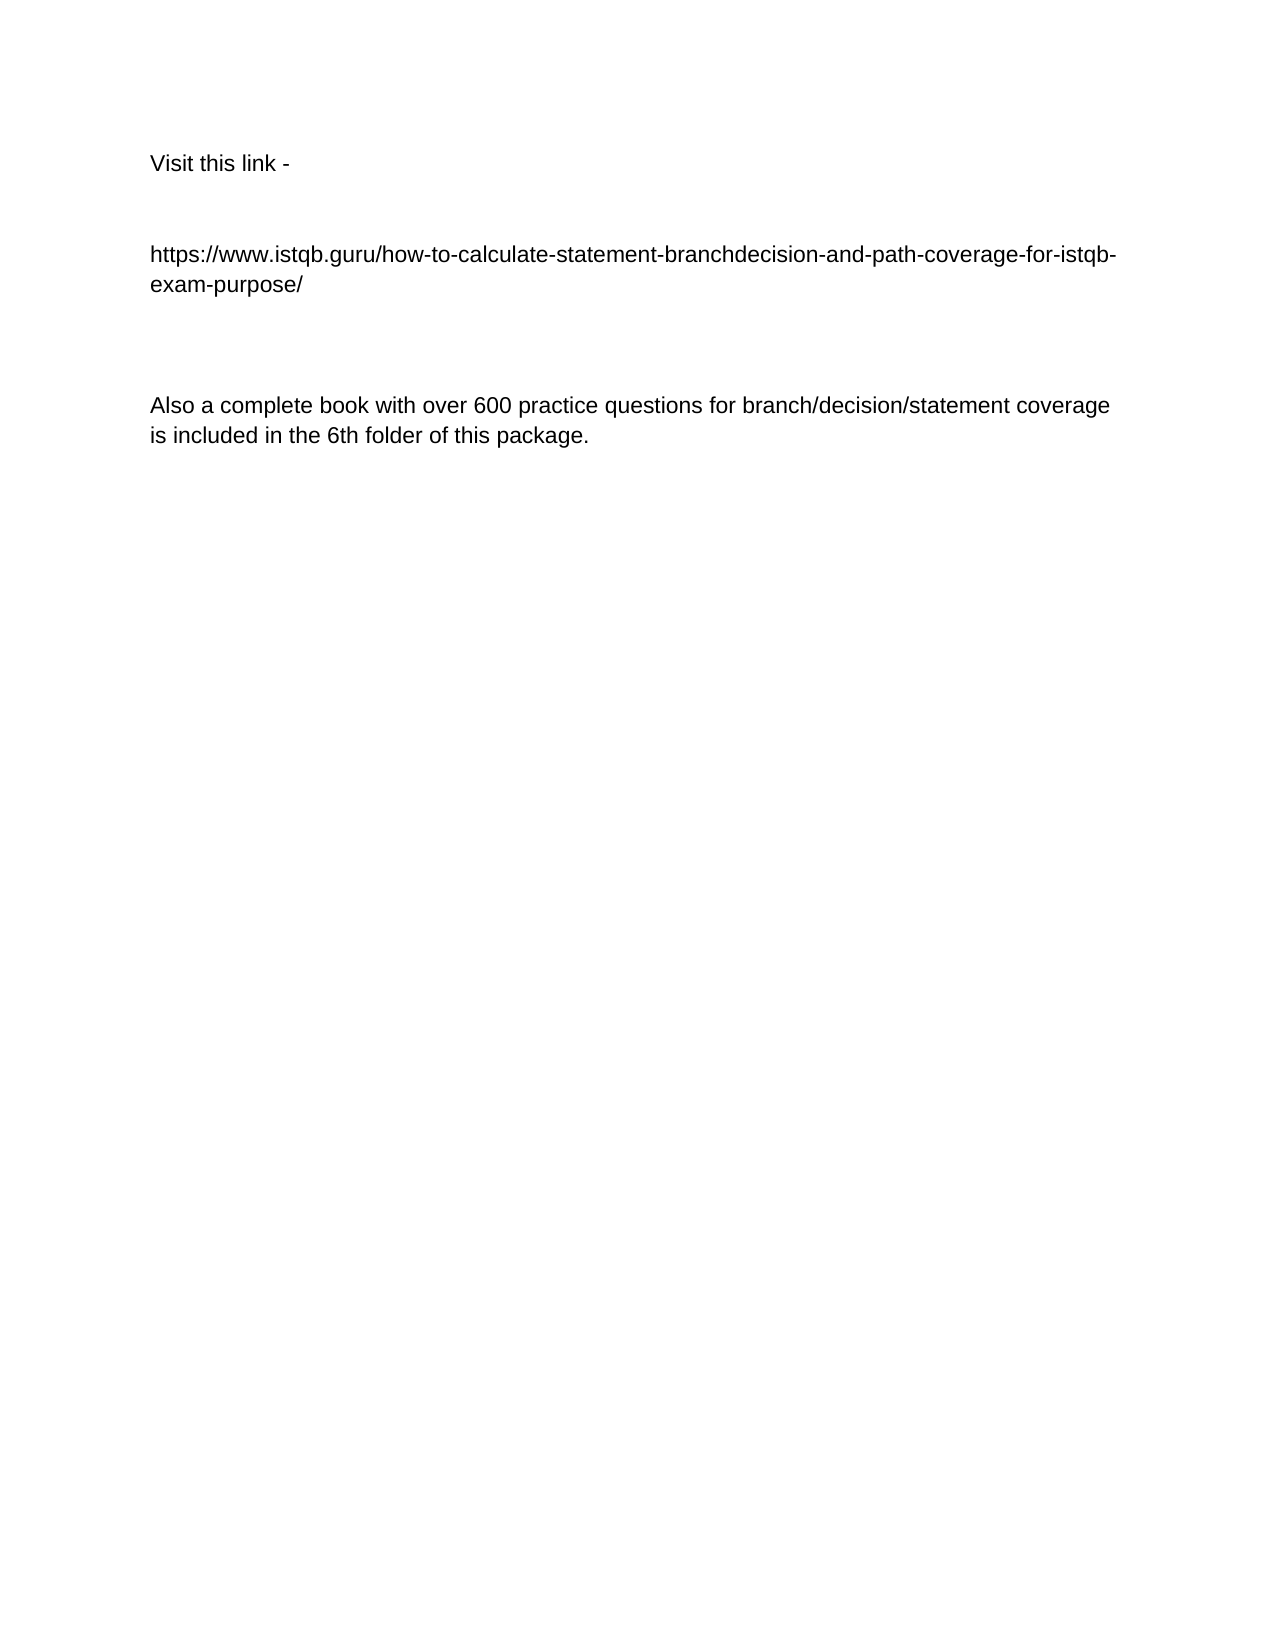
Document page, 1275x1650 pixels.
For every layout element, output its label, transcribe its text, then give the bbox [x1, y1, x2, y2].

text Also a complete book with over 600 practice questions for branch/decision/statement coverage is included in the 6th folder of this package. [150, 392, 1125, 448]
text https://www.istqb.guru/how-to-calculate-statement-branchdecision-and-path-coverage-for-istqb-exam-purpose/ [150, 241, 1125, 297]
text Visit this link - [150, 150, 1125, 176]
